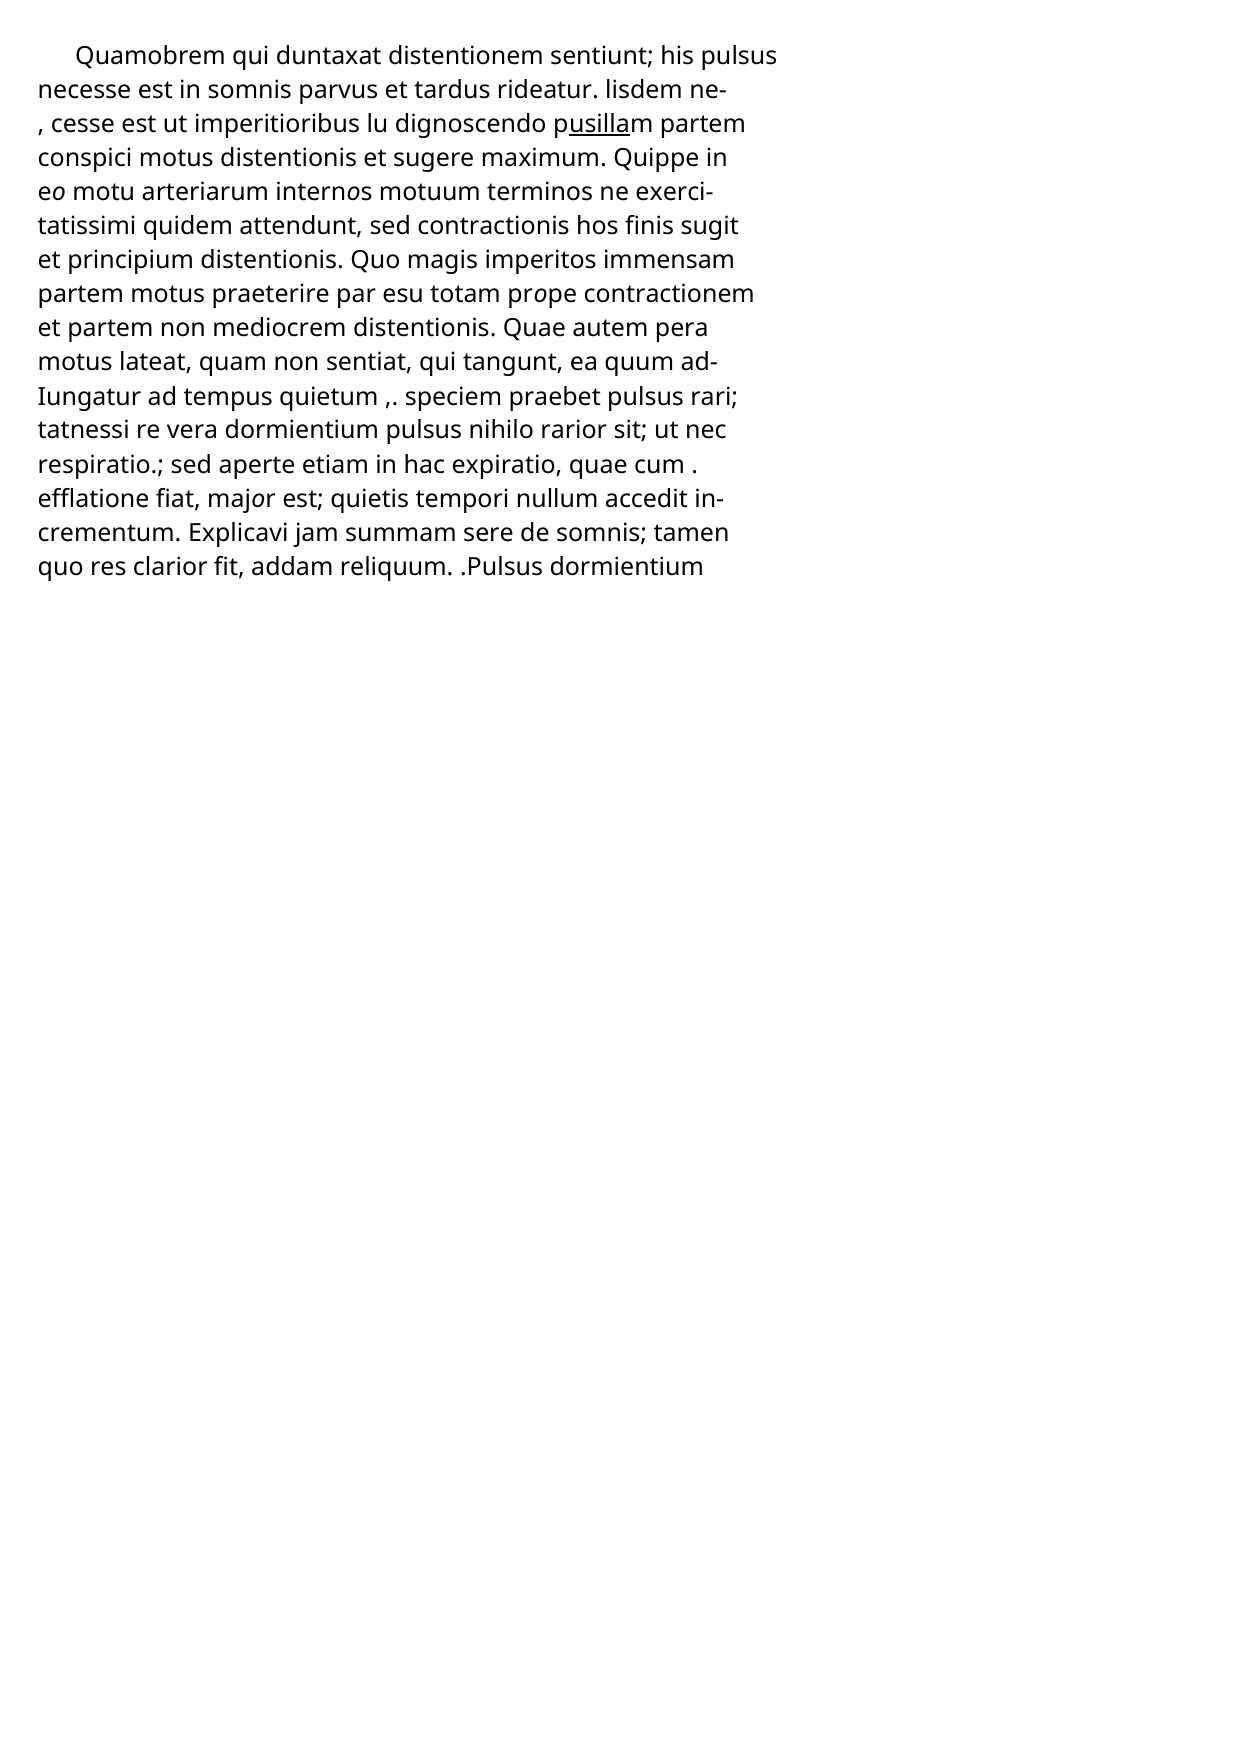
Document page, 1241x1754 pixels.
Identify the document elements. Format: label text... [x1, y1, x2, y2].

text Quamobrem qui duntaxat distentionem sentiunt; his pulsus necesse est in somnis parvus et tardus rideatur. lisdem ne- , cesse est ut imperitioribus lu dignoscendo pusillam partem conspici motus distentionis et sugere maximum. Quippe in eo motu arteriarum internos motuum terminos ne exerci- tatissimi quidem attendunt, sed contractionis hos finis sugit et principium distentionis. Quo magis imperitos immensam partem motus praeterire par esu totam prope contractionem et partem non mediocrem distentionis. Quae autem pera motus lateat, quam non sentiat, qui tangunt, ea quum ad- Iungatur ad tempus quietum ,. speciem praebet pulsus rari; tatnessi re vera dormientium pulsus nihilo rarior sit; ut nec respiratio.; sed aperte etiam in hac expiratio, quae cum . efflatione fiat, major est; quietis tempori nullum accedit in- crementum. Explicavi jam summam sere de somnis; tamen quo res clarior fit, addam reliquum. .Pulsus dormientium [37, 37, 1203, 582]
